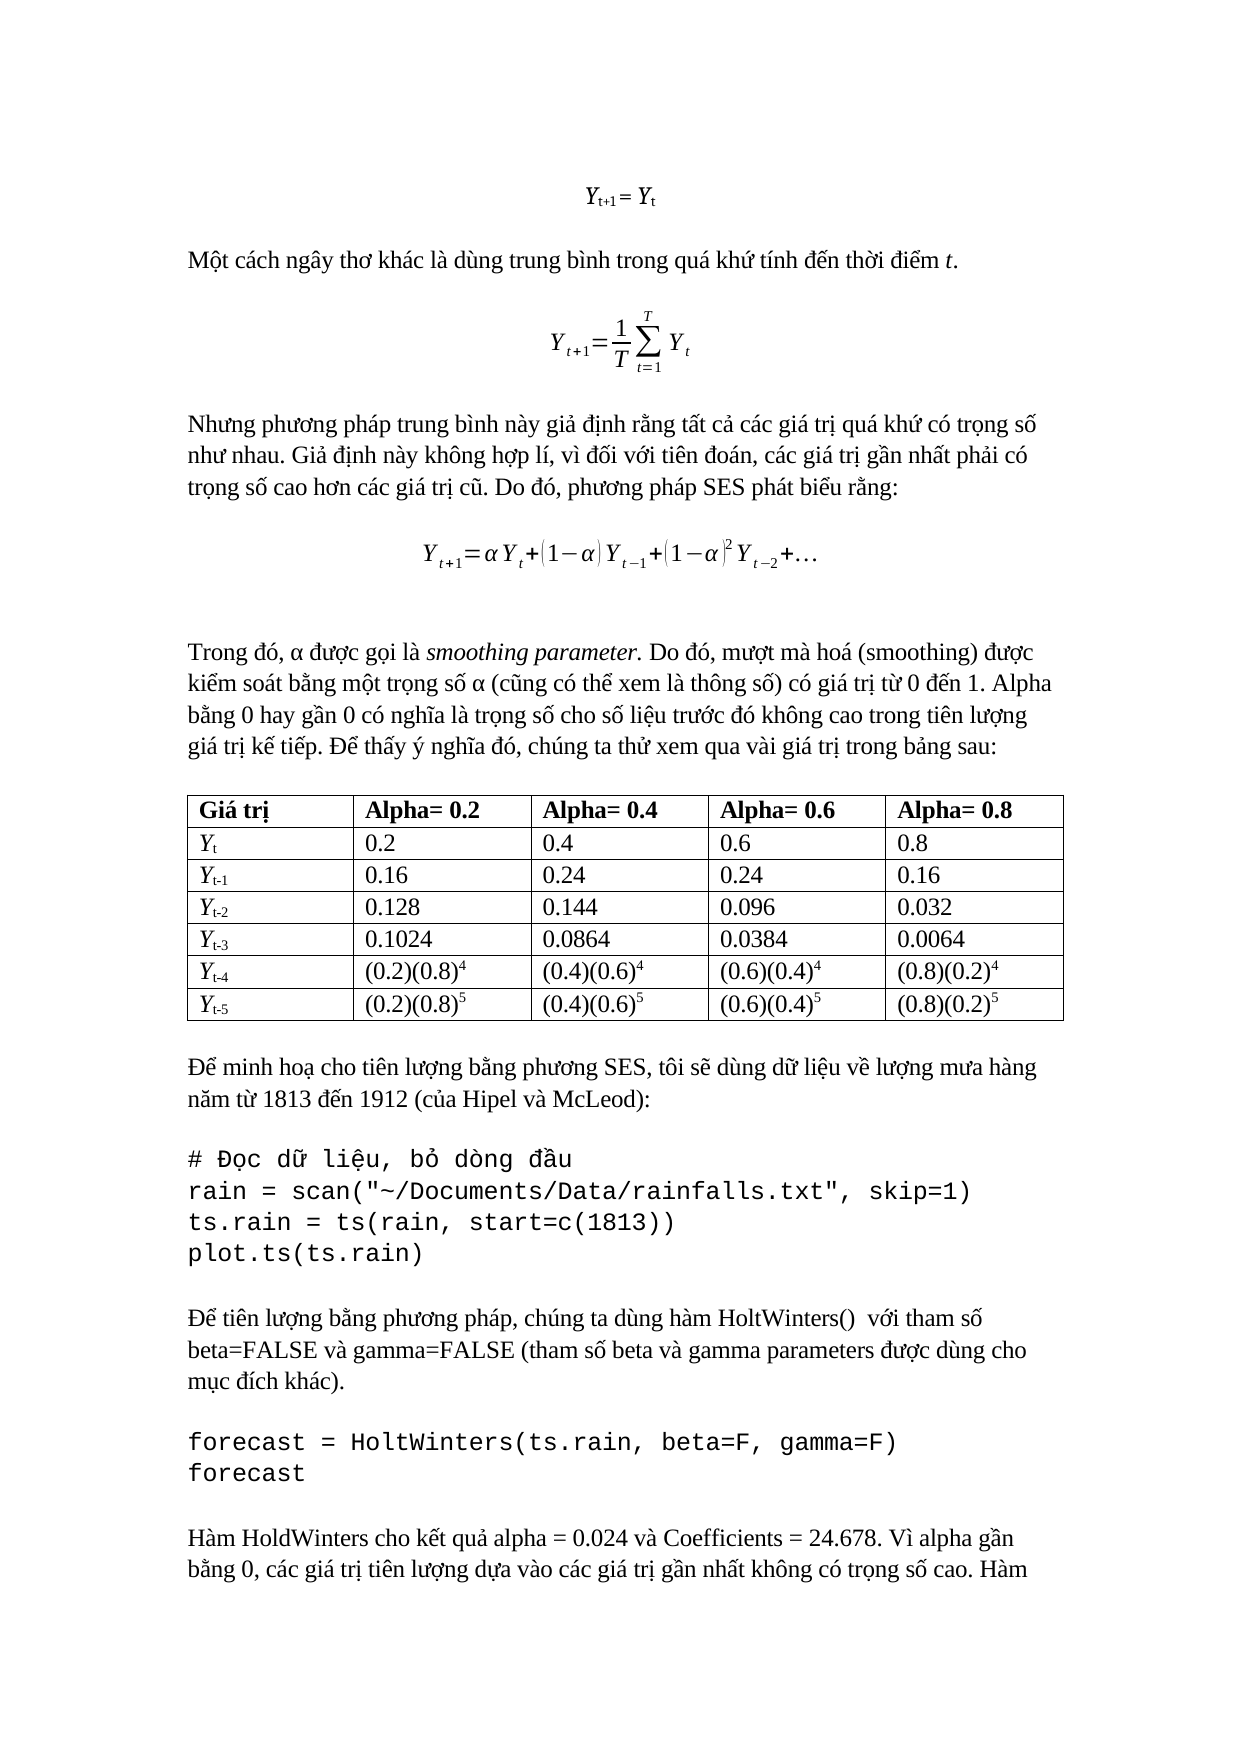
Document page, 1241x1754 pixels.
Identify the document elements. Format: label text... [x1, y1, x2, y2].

text ts.rain = ts(rain, start=c(1813)) [187, 1209, 1053, 1238]
table_cell Yt-2 [188, 892, 353, 923]
text forecast = HoltWinters(ts.rain, beta=F, gamma=F) [187, 1429, 1053, 1458]
table_header Giá trị [188, 796, 353, 827]
table_cell 0.0064 [886, 924, 1063, 955]
table_cell (0.6)(0.4)4 [709, 956, 885, 988]
text Yt+1 = Yt [187, 182, 1053, 210]
table_cell Yt-1 [188, 860, 353, 891]
table_cell 0.128 [354, 892, 531, 923]
table_cell (0.4)(0.6)4 [532, 956, 708, 988]
text rain = scan("~/Documents/Data/rainfalls.txt", skip=1) [187, 1178, 1053, 1207]
text Trong đó, α được gọi là smoothing parameter. Do đó, mượt mà hoá (smoothing) được kiểm soát bằng một trọng số α (cũng có thể xem là thông số) có giá trị từ 0 đến 1. Alpha bằng 0 hay gần 0 có nghĩa là trọng số cho số liệu trước đó không cao trong tiên lượng giá trị kế tiếp. Để thấy ý nghĩa đó, chúng ta thử xem qua vài giá trị trong bảng sau: [187, 637, 1053, 760]
table_cell Yt-5 [188, 989, 353, 1020]
text Một cách ngây thơ khác là dùng trung bình trong quá khứ tính đến thời điểm t. [187, 245, 1053, 273]
table_header Αlpha= 0.4 [532, 796, 708, 827]
table_cell 0.8 [886, 828, 1063, 859]
text forecast [187, 1461, 1053, 1489]
table_cell 0.4 [532, 828, 708, 859]
table_cell 0.096 [709, 892, 885, 923]
table_cell 0.0384 [709, 924, 885, 955]
text plot.ts(ts.rain) [187, 1241, 1053, 1269]
table_cell 0.1024 [354, 924, 531, 955]
table_cell 0.144 [532, 892, 708, 923]
text Để minh hoạ cho tiên lượng bằng phương SES, tôi sẽ dùng dữ liệu về lượng mưa hàng năm từ 1813 đến 1912 (của Hipel và McLeod): [187, 1052, 1053, 1113]
table_cell (0.2)(0.8)5 [354, 989, 531, 1020]
table_cell 0.6 [709, 828, 885, 859]
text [187, 1523, 1053, 1583]
table_cell (0.6)(0.4)5 [709, 989, 885, 1020]
text Để tiên lượng bằng phương pháp, chúng ta dùng hàm HoltWinters() với tham số beta=FALSE và gamma=FALSE (tham số beta và gamma parameters được dùng cho mục đích khác). [187, 1303, 1053, 1395]
table_cell Yt-4 [188, 956, 353, 988]
table_header Αlpha= 0.6 [709, 796, 885, 827]
table_cell 0.0864 [532, 924, 708, 955]
table_cell 0.2 [354, 828, 531, 859]
text Nhưng phương pháp trung bình này giả định rằng tất cả các giá trị quá khứ có trọng số như nhau. Giả định này không hợp lí, vì đối với tiên đoán, các giá trị gần nhất phải có trọng số cao hơn các giá trị cũ. Do đó, phương pháp SES phát biểu rằng: [187, 409, 1053, 501]
table_header Αlpha= 0.8 [886, 796, 1063, 827]
text # Đọc dữ liệu, bỏ dòng đầu [187, 1147, 1053, 1175]
table_cell 0.16 [354, 860, 531, 891]
table_cell (0.2)(0.8)4 [354, 956, 531, 988]
table_cell 0.24 [709, 860, 885, 891]
table_cell (0.8)(0.2)5 [886, 989, 1063, 1020]
table_cell 0.24 [532, 860, 708, 891]
table_cell (0.8)(0.2)4 [886, 956, 1063, 988]
table_cell (0.4)(0.6)5 [532, 989, 708, 1020]
table_cell 0.16 [886, 860, 1063, 891]
table_cell Yt [188, 828, 353, 859]
table_header Αlpha= 0.2 [354, 796, 531, 827]
table_cell Yt-3 [188, 924, 353, 955]
table_cell 0.032 [886, 892, 1063, 923]
